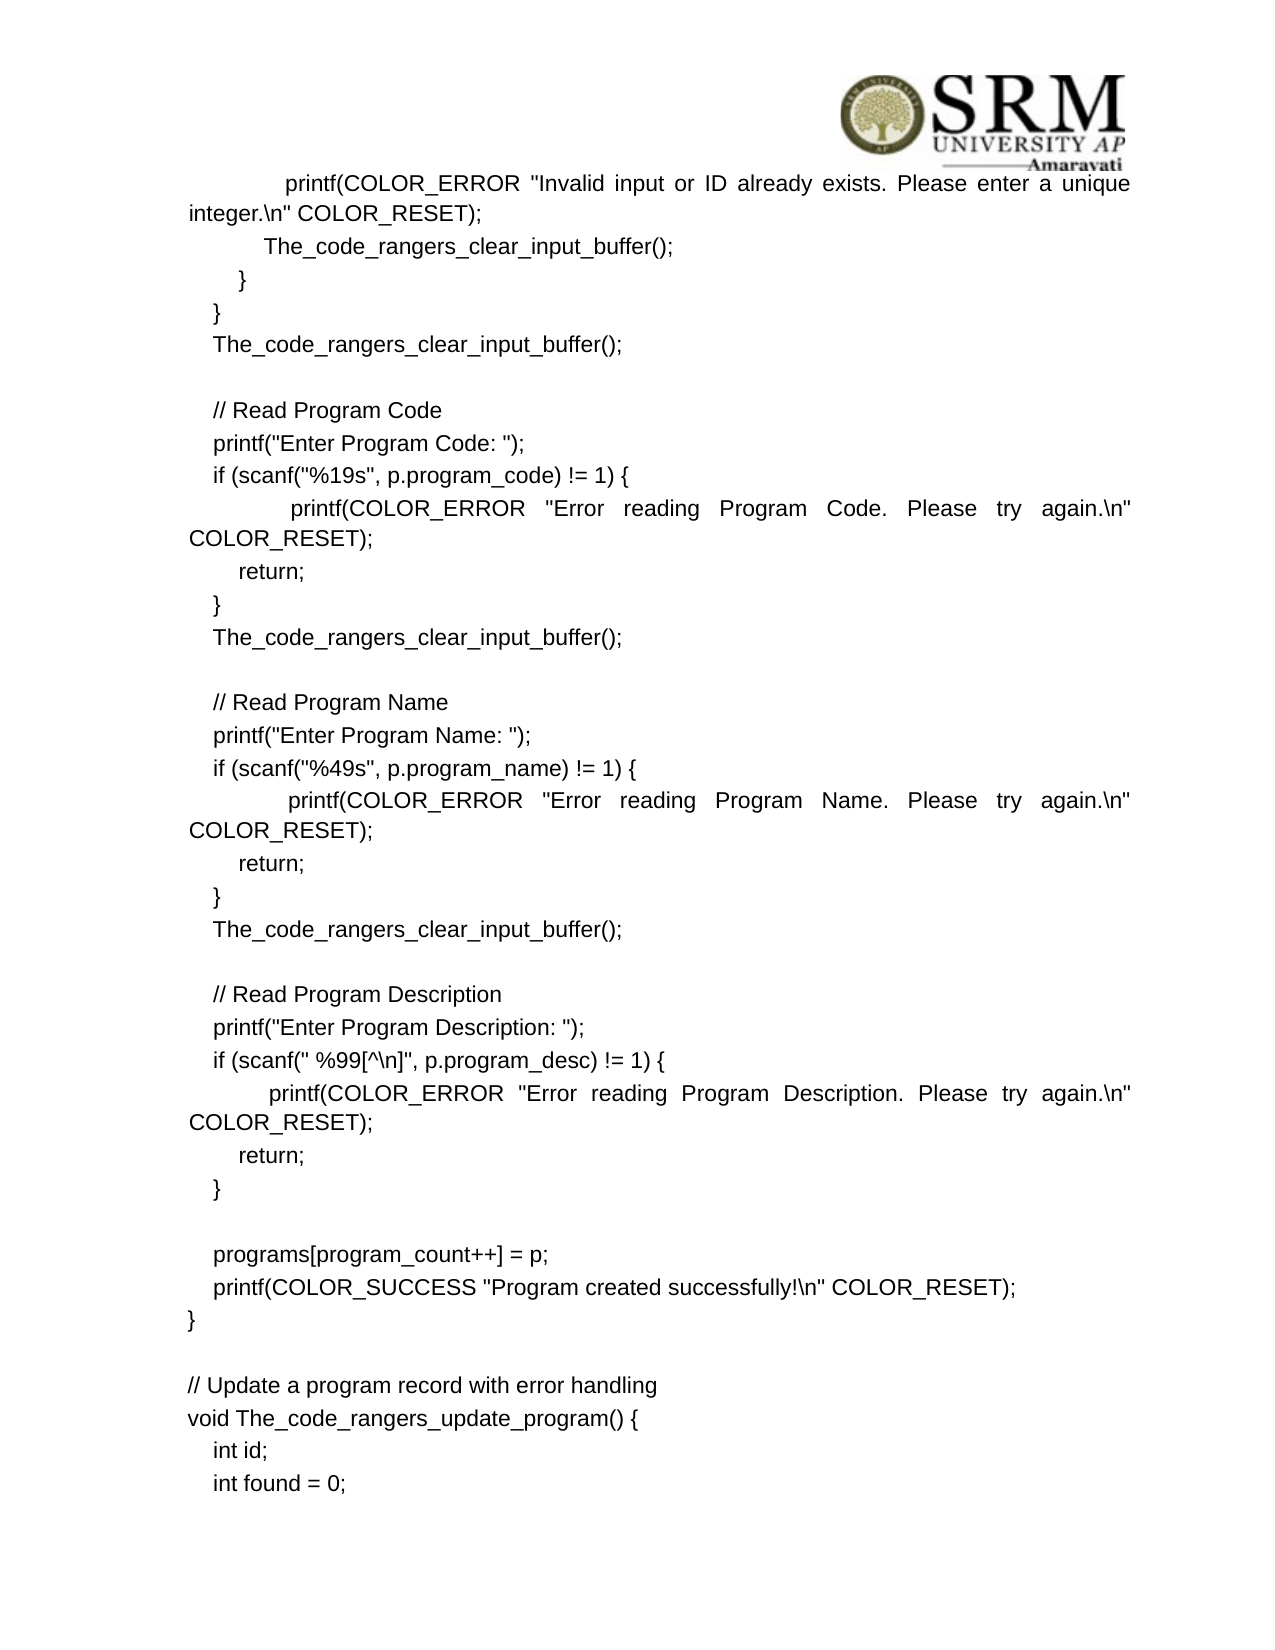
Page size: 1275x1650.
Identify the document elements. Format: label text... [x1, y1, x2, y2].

text if (scanf("%19s", p.program_code) != 1) { [187, 462, 1132, 489]
text programs[program_count++] = p; [187, 1241, 1132, 1267]
text } [187, 591, 1132, 617]
text void The_code_rangers_update_program() { [187, 1405, 1132, 1431]
text } [187, 298, 1132, 325]
text printf(COLOR_SUCCESS "Program created successfully!\n" COLOR_RESET); [187, 1273, 1132, 1300]
text // Read Program Description [187, 981, 1132, 1008]
text } [187, 883, 1132, 909]
text int id; [187, 1437, 1132, 1464]
text The_code_rangers_clear_input_buffer(); [187, 331, 1132, 358]
text } [187, 1306, 1132, 1333]
text printf("Enter Program Code: "); [187, 430, 1132, 456]
text } [187, 266, 1132, 292]
text The_code_rangers_clear_input_buffer(); [187, 916, 1132, 942]
text printf("Enter Program Description: "); [187, 1014, 1132, 1040]
text printf(COLOR_ERROR "Error reading Program Code. Please try again.\n" COLOR_RESET); [187, 495, 1132, 551]
picture [840, 75, 1125, 170]
text if (scanf(" %99[^\n]", p.program_desc) != 1) { [187, 1047, 1132, 1073]
text printf(COLOR_ERROR "Error reading Program Name. Please try again.\n" COLOR_RESET); [187, 787, 1132, 843]
text // Read Program Name [187, 689, 1132, 715]
text printf(COLOR_ERROR "Error reading Program Description. Please try again.\n" COLOR_RESET); [187, 1080, 1132, 1136]
text printf("Enter Program Name: "); [187, 722, 1132, 748]
text printf(COLOR_ERROR "Invalid input or ID already exists. Please enter a unique integer.\n" COLOR_RESET); [187, 170, 1132, 226]
text int found = 0; [187, 1470, 1132, 1497]
text } [187, 1175, 1132, 1201]
text The_code_rangers_clear_input_buffer(); [187, 623, 1132, 650]
text if (scanf("%49s", p.program_name) != 1) { [187, 755, 1132, 781]
text return; [187, 1142, 1132, 1168]
text // Read Program Code [187, 397, 1132, 423]
text return; [187, 850, 1132, 876]
text // Update a program record with error handling [187, 1372, 1132, 1398]
text The_code_rangers_clear_input_buffer(); [187, 233, 1132, 259]
text return; [187, 558, 1132, 584]
